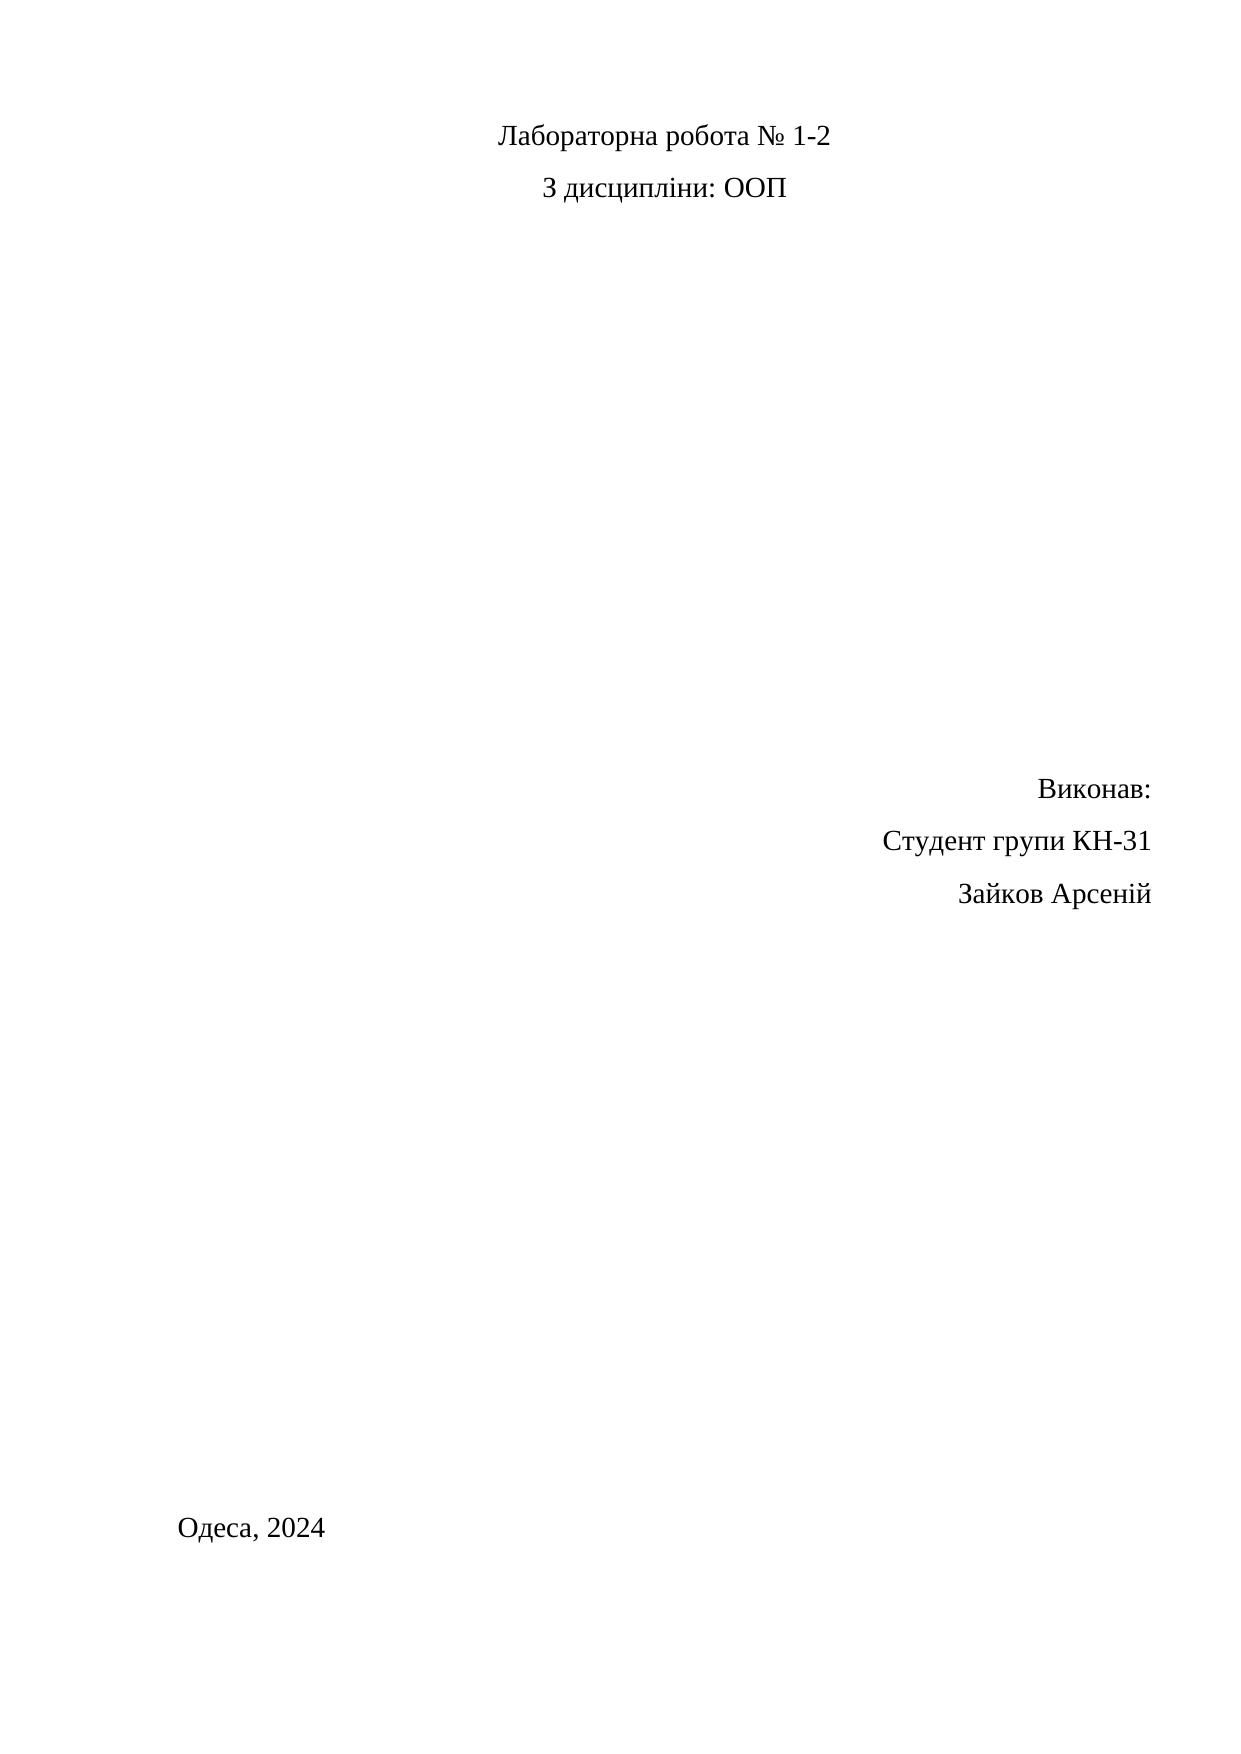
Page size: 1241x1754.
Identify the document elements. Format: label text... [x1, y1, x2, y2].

text З дисципліни: ООП [177, 170, 1152, 203]
text Студент групи КН-31 [177, 823, 1152, 857]
text Лабораторна робота № 1-2 [177, 118, 1152, 152]
text Зайков Арсеній [177, 876, 1152, 910]
text Виконав: [177, 772, 1152, 805]
text Одеса, 2024 [177, 1510, 1152, 1543]
